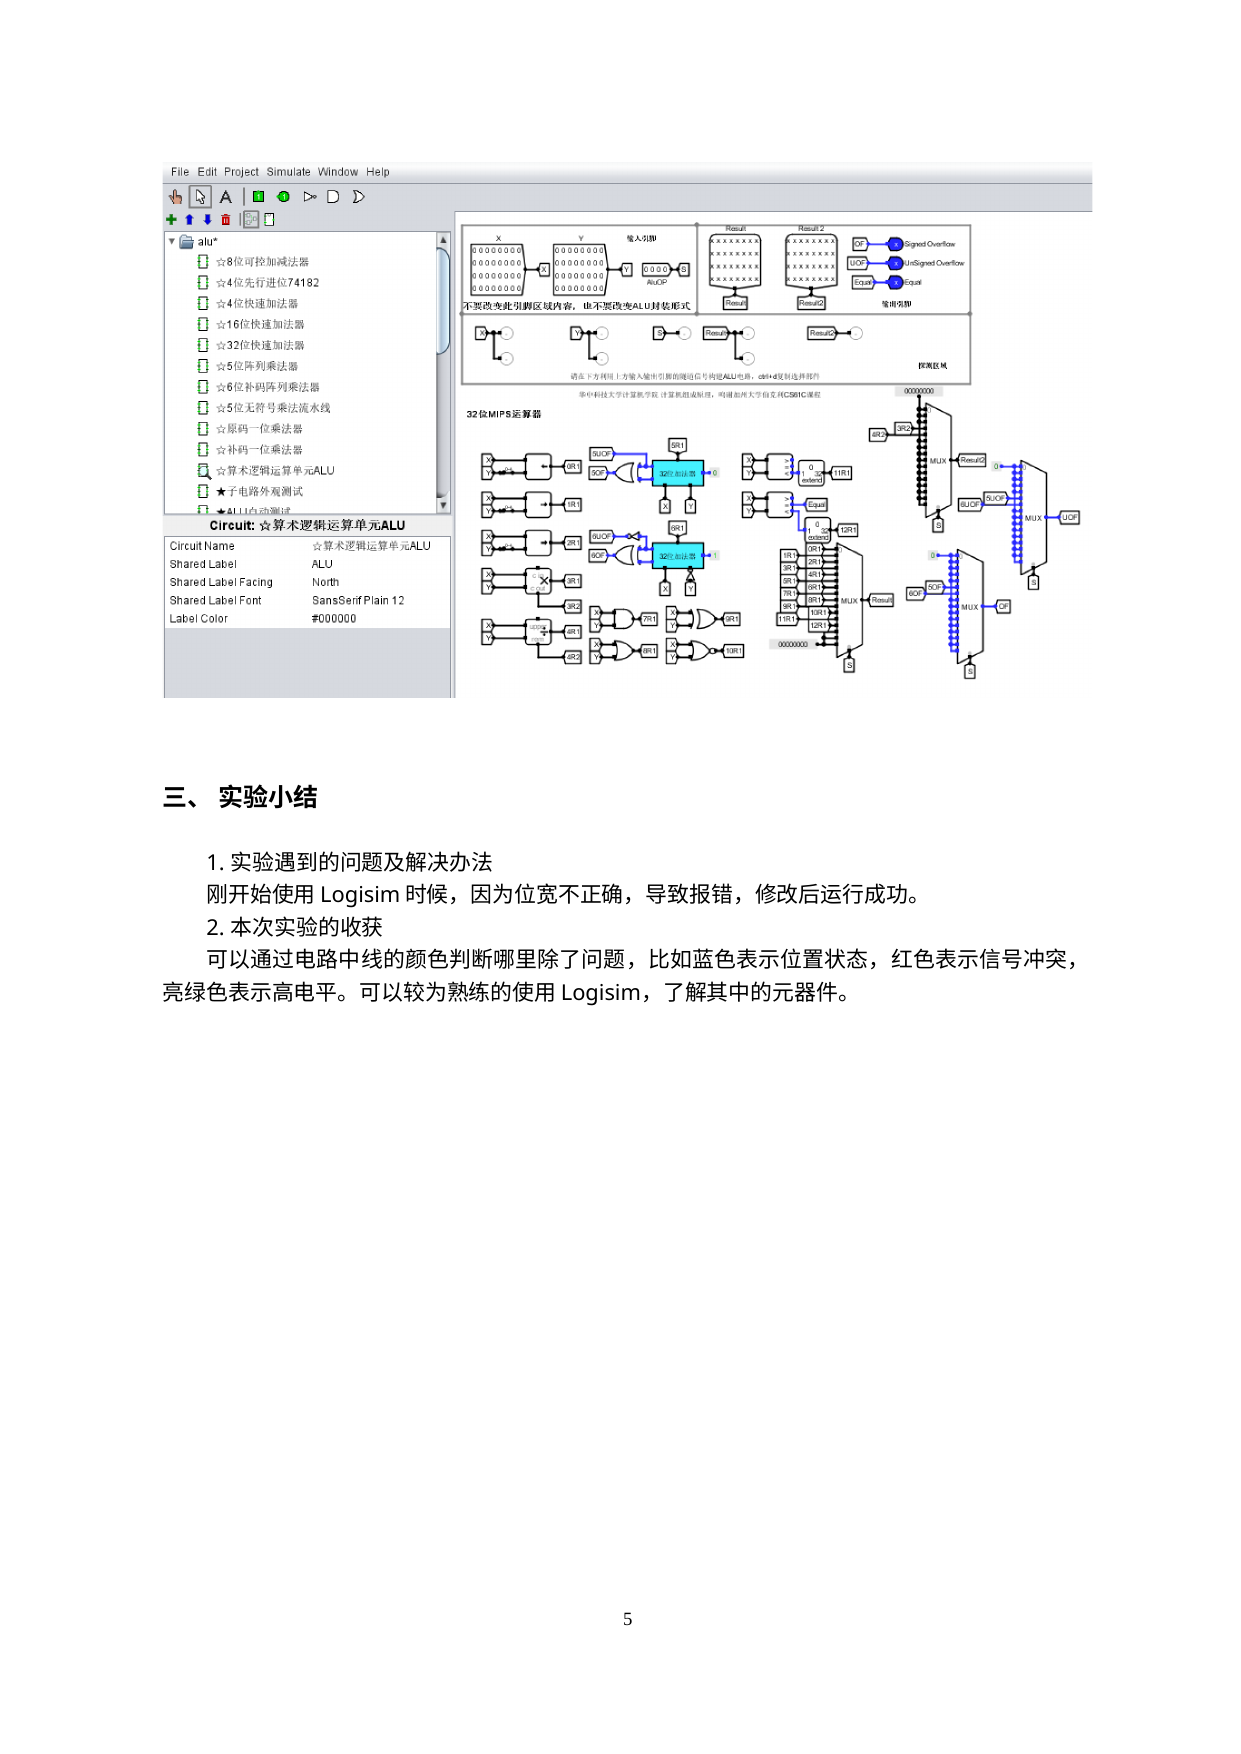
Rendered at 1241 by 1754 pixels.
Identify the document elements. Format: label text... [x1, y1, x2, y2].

picture [162, 162, 1093, 698]
text 可以通过电路中线的颜色判断哪里除了问题，比如蓝色表示位置状态，红色表示信号冲突，亮绿色表示高电平。可以较为熟练的使用Logisim，了解其中的元器件。 [162, 942, 1093, 1007]
text 1. 实验遇到的问题及解决办法 [162, 844, 1093, 877]
text 刚开始使用Logisim时候，因为位宽不正确，导致报错，修改后运行成功。 [162, 877, 1093, 909]
list 本次实验的收获 [162, 909, 1093, 942]
subtitle 三、 实验小结 [162, 763, 1093, 828]
